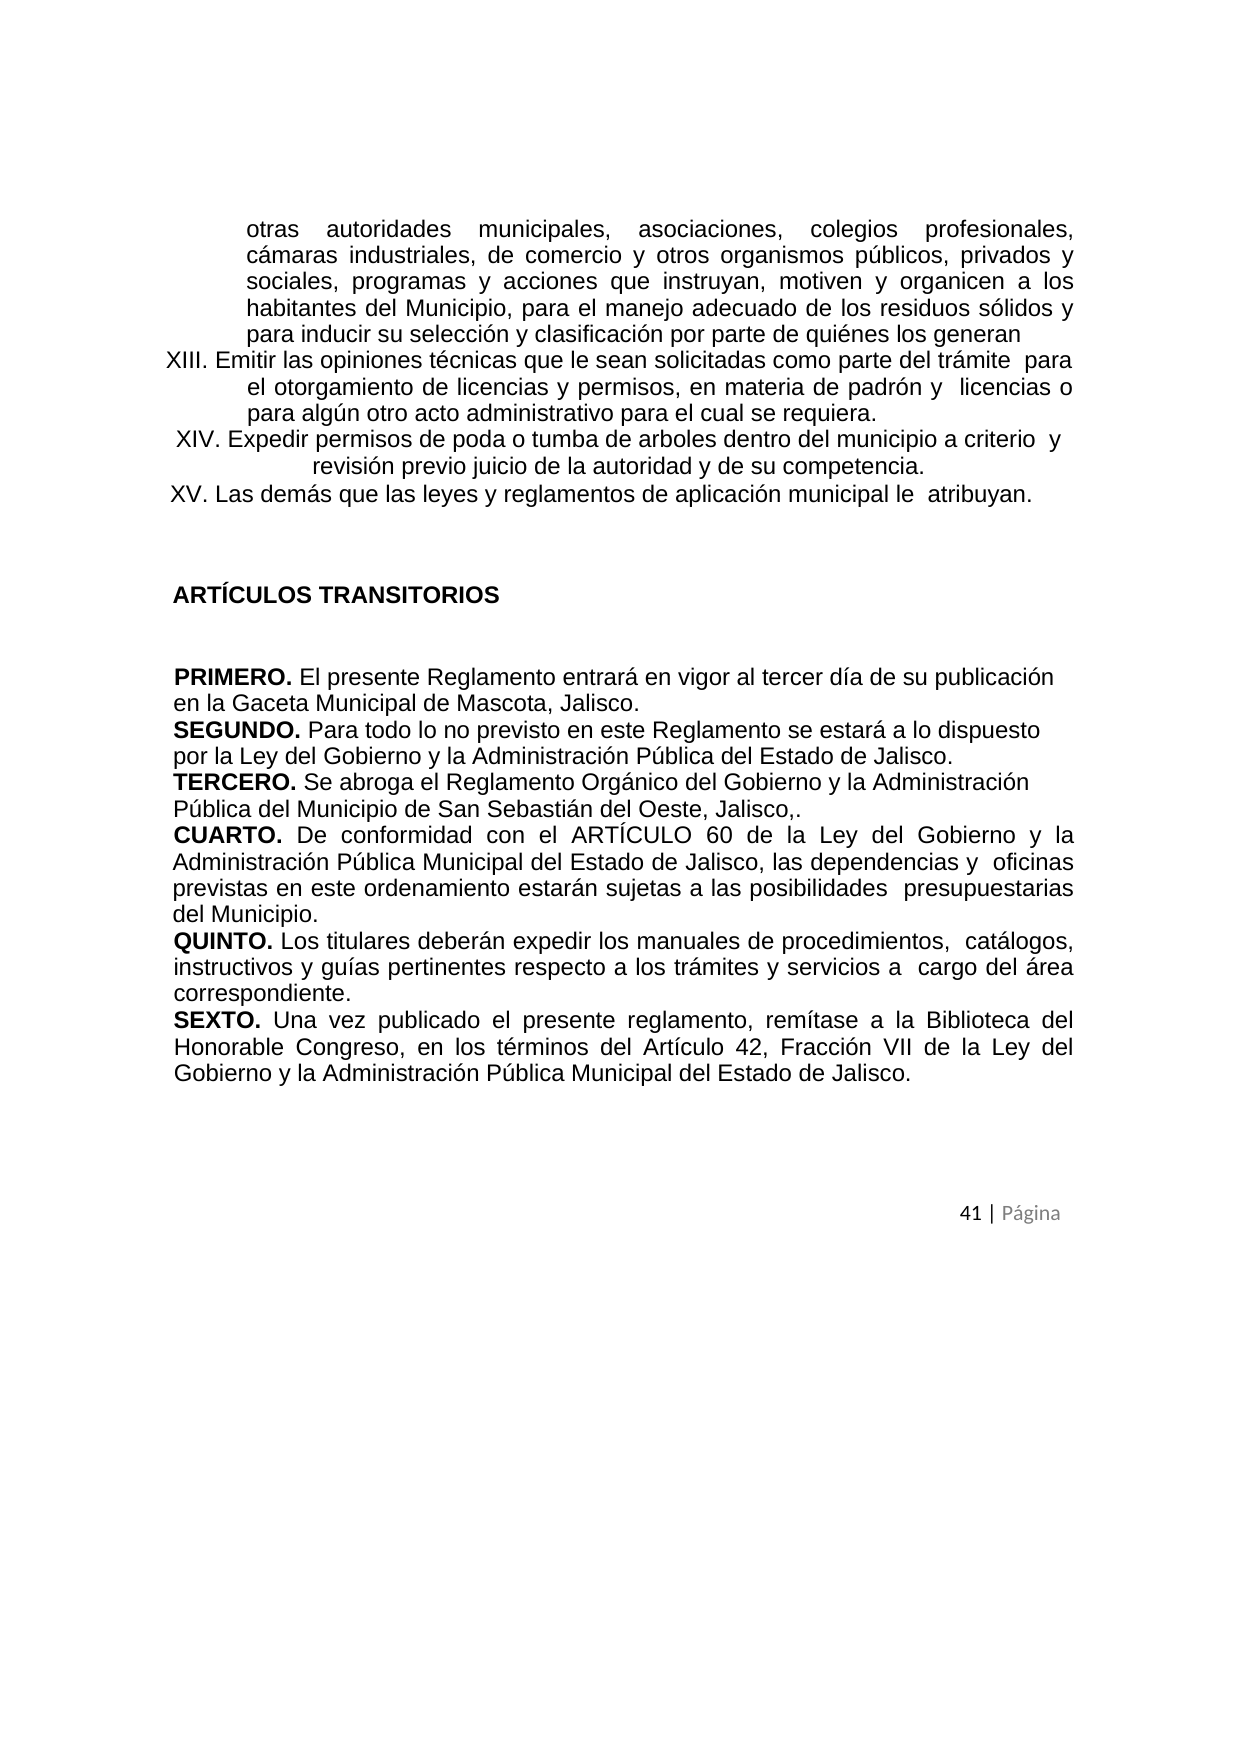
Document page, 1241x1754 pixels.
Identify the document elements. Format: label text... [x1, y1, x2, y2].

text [172, 216, 1075, 347]
text QUINTO. Los titulares deberán expedir los manuales de procedimientos, catálogos, instructivos y guías pertinentes respecto a los trámites y servicios a cargo del área correspondiente. [173, 928, 1075, 1007]
text XV. Las demás que las leyes y reglamentos de aplicación municipal le atribuyan. [170, 480, 1075, 508]
text XIII. Emitir las opiniones técnicas que le sean solicitadas como parte del trámite para el otorgamiento de licencias y permisos, en materia de padrón y licencias o para algún otro acto administrativo para el cual se requiera. [166, 348, 1075, 427]
text XIV. Expedir permisos de poda o tumba de arboles dentro del municipio a criterio y revisión previo juicio de la autoridad y de su competencia. [163, 427, 1075, 479]
text 41 | Página [147, 1199, 1061, 1226]
text SEXTO. Una vez publicado el presente reglamento, remítase a la Biblioteca del Honorable Congreso, en los términos del Artículo 42, Fracción VII de la Ley del Gobierno y la Administración Pública Municipal del Estado de Jalisco. [173, 1008, 1075, 1086]
text CUARTO. De conformidad con el ARTÍCULO 60 de la Ley del Gobierno y la Administración Pública Municipal del Estado de Jalisco, las dependencias y oficinas previstas en este ordenamiento estarán sujetas a las posibilidades presupuestarias del Municipio. [172, 823, 1075, 928]
text SEGUNDO. Para todo lo no previsto en este Reglamento se estará a lo dispuesto por la Ley del Gobierno y la Administración Pública del Estado de Jalisco. TERCERO. Se abroga el Reglamento Orgánico del Gobierno y la Administración Pública del Municipio de San Sebastián del Oeste, Jalisco,. [173, 717, 1075, 822]
text ARTÍCULOS TRANSITORIOS [172, 581, 1075, 609]
text PRIMERO. El presente Reglamento entrará en vigor al tercer día de su publicación en la Gaceta Municipal de Mascota, Jalisco. [173, 664, 1075, 717]
